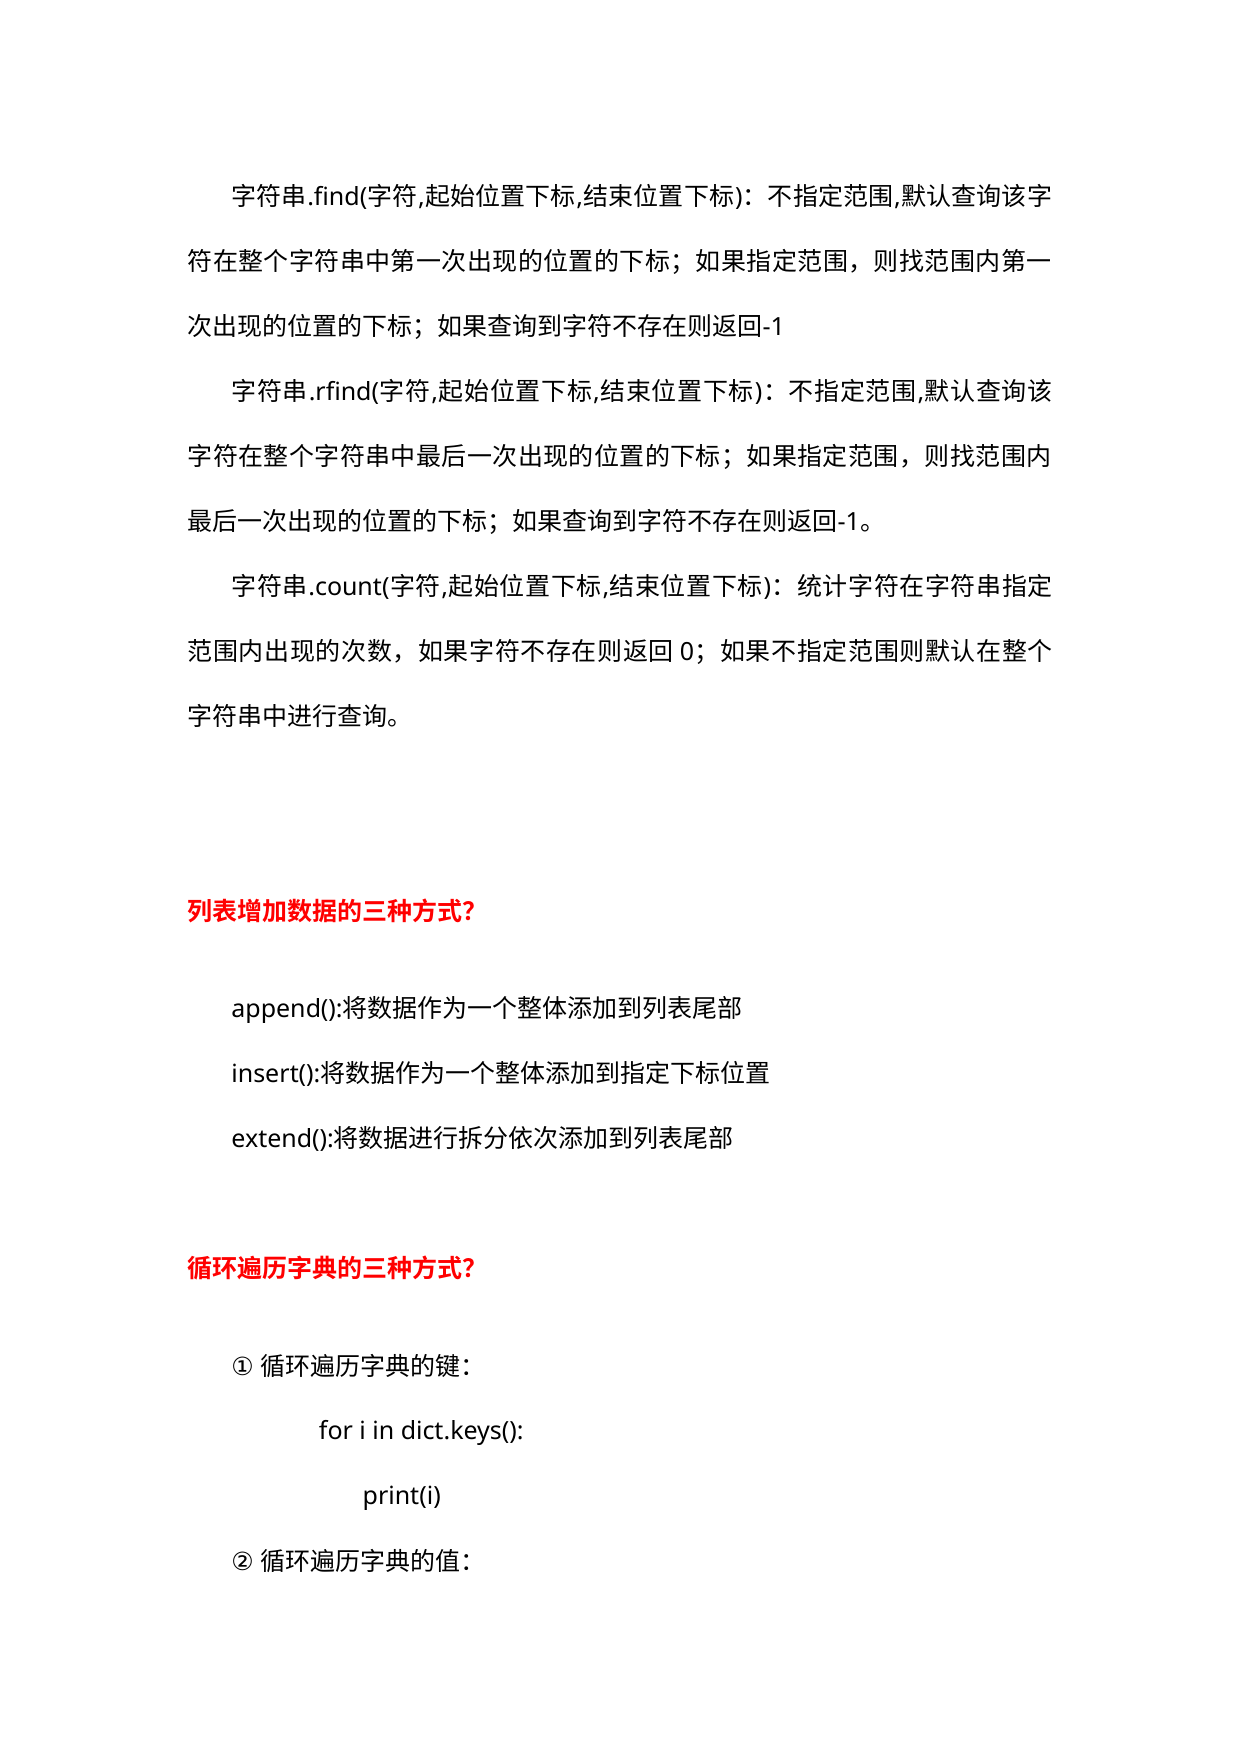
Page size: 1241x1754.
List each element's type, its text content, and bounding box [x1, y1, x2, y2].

text 字符串.rfind(字符,起始位置下标,结束位置下标)：不指定范围,默认查询该字符在整个字符串中最后一次出现的位置的下标；如果指定范围，则找范围内最后一次出现的位置的下标；如果查询到字符不存在则返回-1。 [187, 357, 1053, 552]
text ② 循环遍历字典的值： [187, 1527, 1053, 1592]
text insert():将数据作为一个整体添加到指定下标位置 [187, 1039, 1053, 1104]
text extend():将数据进行拆分依次添加到列表尾部 [187, 1104, 1053, 1169]
text append():将数据作为一个整体添加到列表尾部 [187, 974, 1053, 1039]
text 字符串.find(字符,起始位置下标,结束位置下标)：不指定范围,默认查询该字符在整个字符串中第一次出现的位置的下标；如果指定范围，则找范围内第一次出现的位置的下标；如果查询到字符不存在则返回-1 [187, 162, 1053, 357]
text 列表增加数据的三种方式？ [187, 877, 1053, 942]
text for i in dict.keys(): [187, 1397, 1053, 1462]
text print(i) [187, 1462, 1053, 1527]
text ① 循环遍历字典的键： [187, 1332, 1053, 1397]
text 字符串.count(字符,起始位置下标,结束位置下标)：统计字符在字符串指定范围内出现的次数，如果字符不存在则返回0；如果不指定范围则默认在整个字符串中进行查询。 [187, 552, 1053, 747]
text 循环遍历字典的三种方式？ [187, 1234, 1053, 1299]
